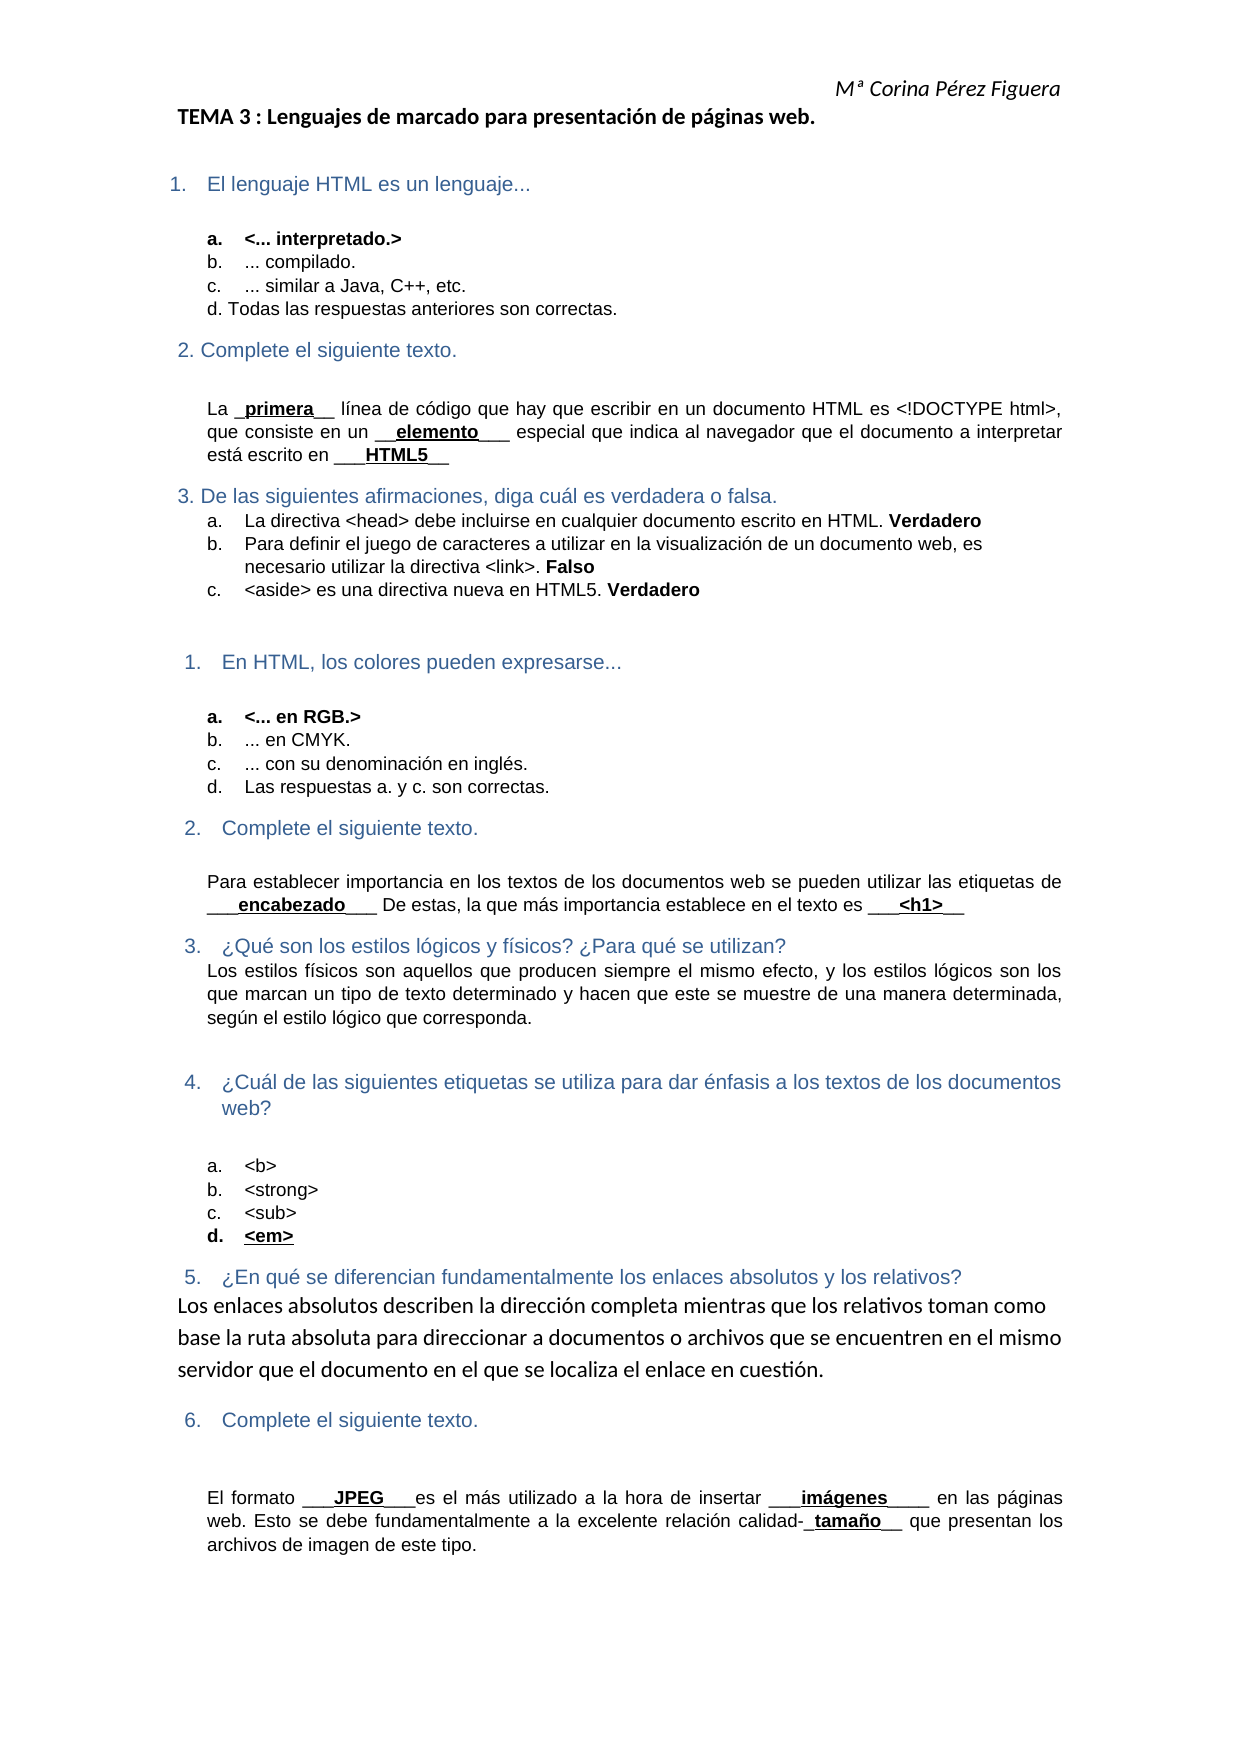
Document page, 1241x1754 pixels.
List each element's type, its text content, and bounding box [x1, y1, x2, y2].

list <... en RGB.> [207, 706, 1063, 727]
list <em> [207, 1225, 1063, 1247]
list <... interpretado.> [207, 228, 1063, 249]
subtitle En HTML, los colores pueden expresarse... [184, 650, 1063, 674]
list TEMA 3 : Lenguajes de marcado para presentación de páginas web. [177, 102, 1063, 130]
subtitle 3. De las siguientes afirmaciones, diga cuál es verdadera o falsa. [177, 484, 1063, 508]
text Los enlaces absolutos describen la dirección completa mientras que los relativos toman como base la ruta absoluta para direccionar a documentos o archivos que se encuentren en el mismo servidor que el documento en el que se localiza el enlace en cuestión. [177, 1291, 1063, 1383]
list El formato ___JPEG___es el más utilizado a la hora de insertar ___imágenes____ en las páginas web. Esto se debe fundamentalmente a la excelente relación calidad-_tamaño__ que presentan los archivos de imagen de este tipo. [207, 1487, 1063, 1555]
list <b> [207, 1155, 1063, 1177]
list ... en CMYK. [207, 729, 1063, 751]
list Los estilos físicos son aquellos que producen siempre el mismo efecto, y los estilos lógicos son los que marcan un tipo de texto determinado y hacen que este se muestre de una manera determinada, según el estilo lógico que corresponda. [207, 960, 1063, 1028]
subtitle Complete el siguiente texto. [184, 1408, 1063, 1432]
list <sub> [207, 1202, 1063, 1223]
list La directiva <head> debe incluirse en cualquier documento escrito en HTML. Verdadero [207, 509, 1063, 531]
list ... similar a Java, C++, etc. [207, 274, 1063, 296]
list ... compilado. [207, 251, 1063, 273]
list Para establecer importancia en los textos de los documentos web se pueden utilizar las etiquetas de ___encabezado___ De estas, la que más importancia establece en el texto es ___<h1>__ [207, 841, 1063, 916]
list La _primera__ línea de código que hay que escribir en un documento HTML es <!DOCTYPE html>, que consiste en un __elemento___ especial que indica al navegador que el documento a interpretar está escrito en ___HTML5__ [207, 397, 1063, 465]
subtitle ¿En qué se diferencian fundamentalmente los enlaces absolutos y los relativos? [184, 1265, 1063, 1289]
subtitle 2. Complete el siguiente texto. [177, 337, 1063, 395]
list <aside> es una directiva nueva en HTML5. Verdadero [207, 579, 1063, 631]
list ... con su denominación en inglés. [207, 752, 1063, 774]
subtitle Complete el siguiente texto. [184, 816, 1063, 839]
list d. Todas las respuestas anteriores son correctas. [207, 298, 1063, 319]
list <strong> [207, 1178, 1063, 1200]
subtitle El lenguaje HTML es un lenguaje... [169, 172, 1063, 196]
list Las respuestas a. y c. son correctas. [207, 776, 1063, 797]
subtitle ¿Cuál de las siguientes etiquetas se utiliza para dar énfasis a los textos de los documentos web? [184, 1069, 1063, 1153]
subtitle ¿Qué son los estilos lógicos y físicos? ¿Para qué se utilizan? [184, 934, 1063, 958]
list Para definir el juego de caracteres a utilizar en la visualización de un documento web, es necesario utilizar la directiva <link>. Falso [207, 533, 1063, 578]
